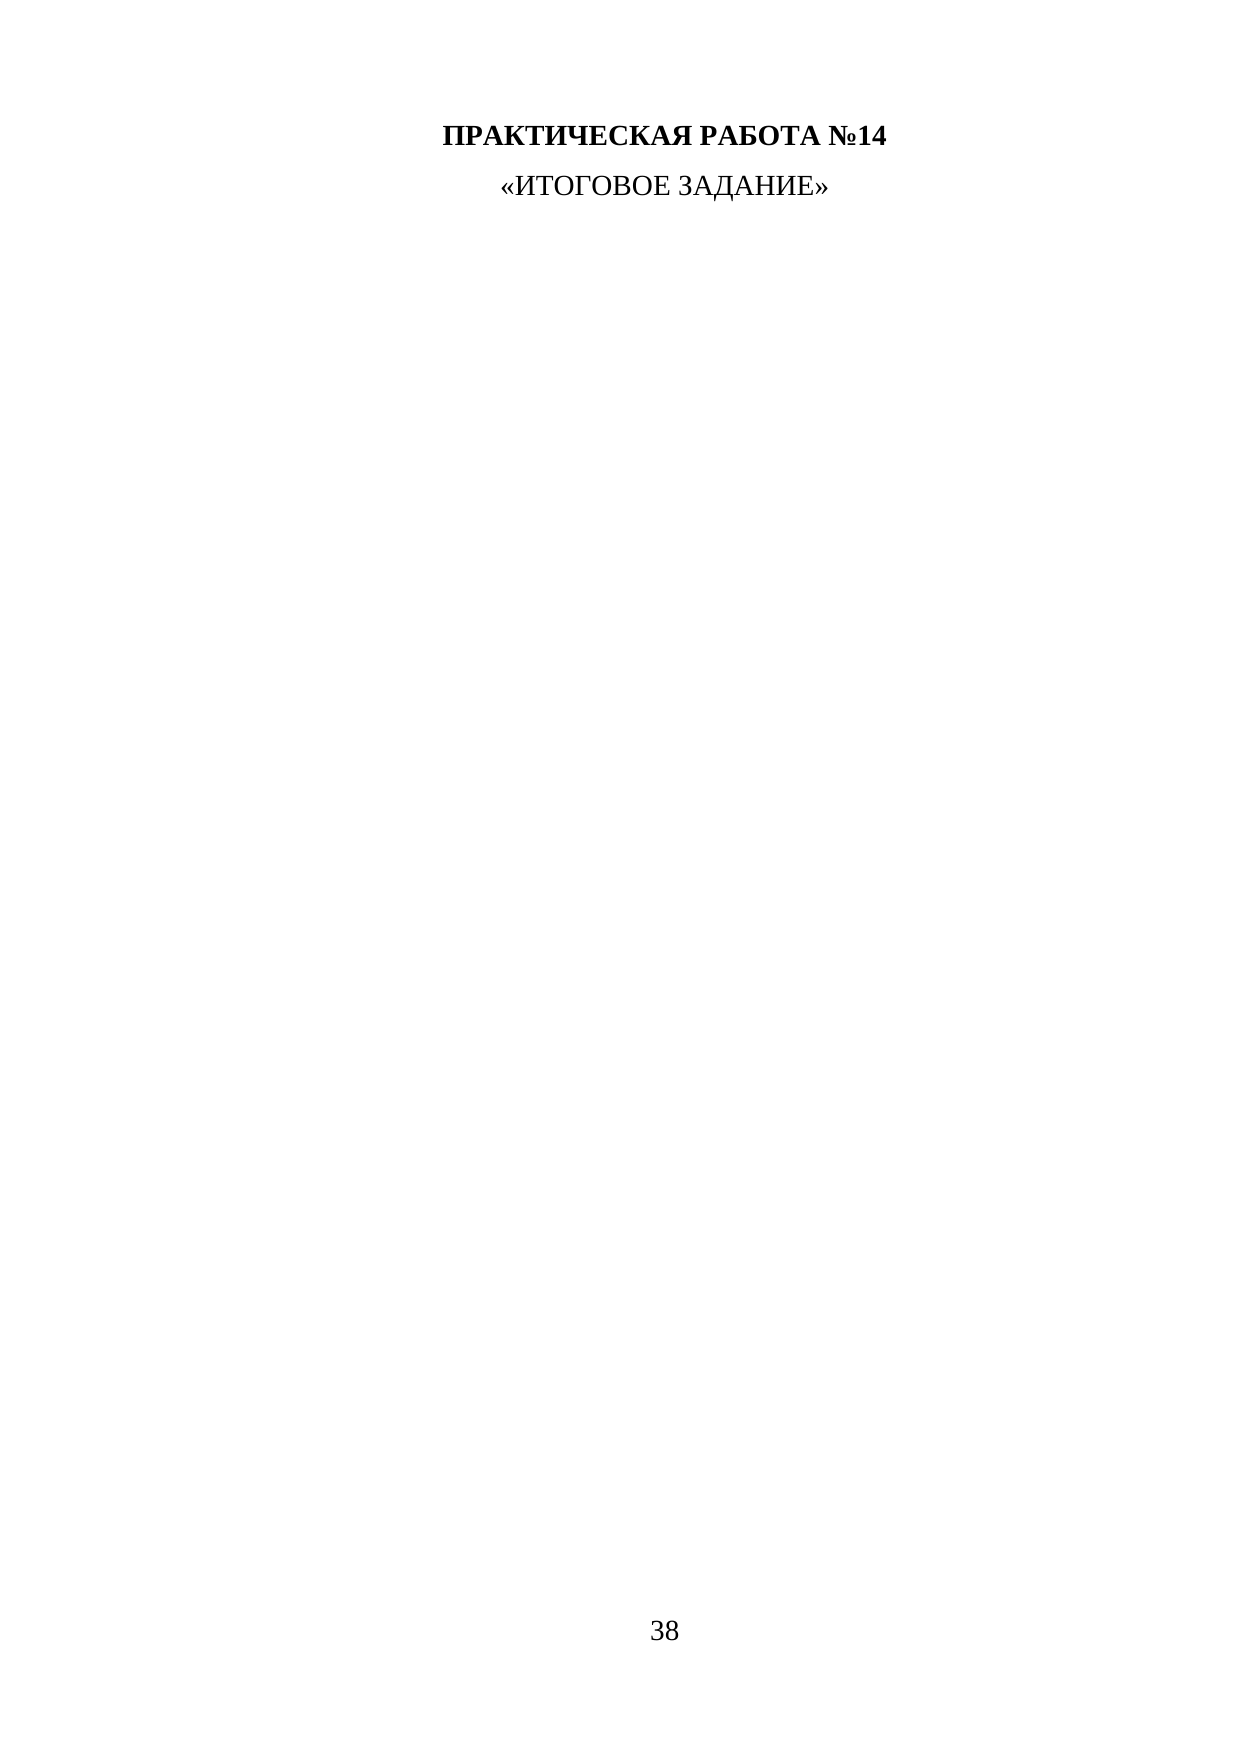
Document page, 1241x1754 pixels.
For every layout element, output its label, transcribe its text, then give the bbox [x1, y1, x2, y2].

text «ИТОГОВОЕ ЗАДАНИЕ» [177, 168, 1152, 202]
subtitle ПРАКТИЧЕСКАЯ РАБОТА №14 [177, 118, 1152, 152]
